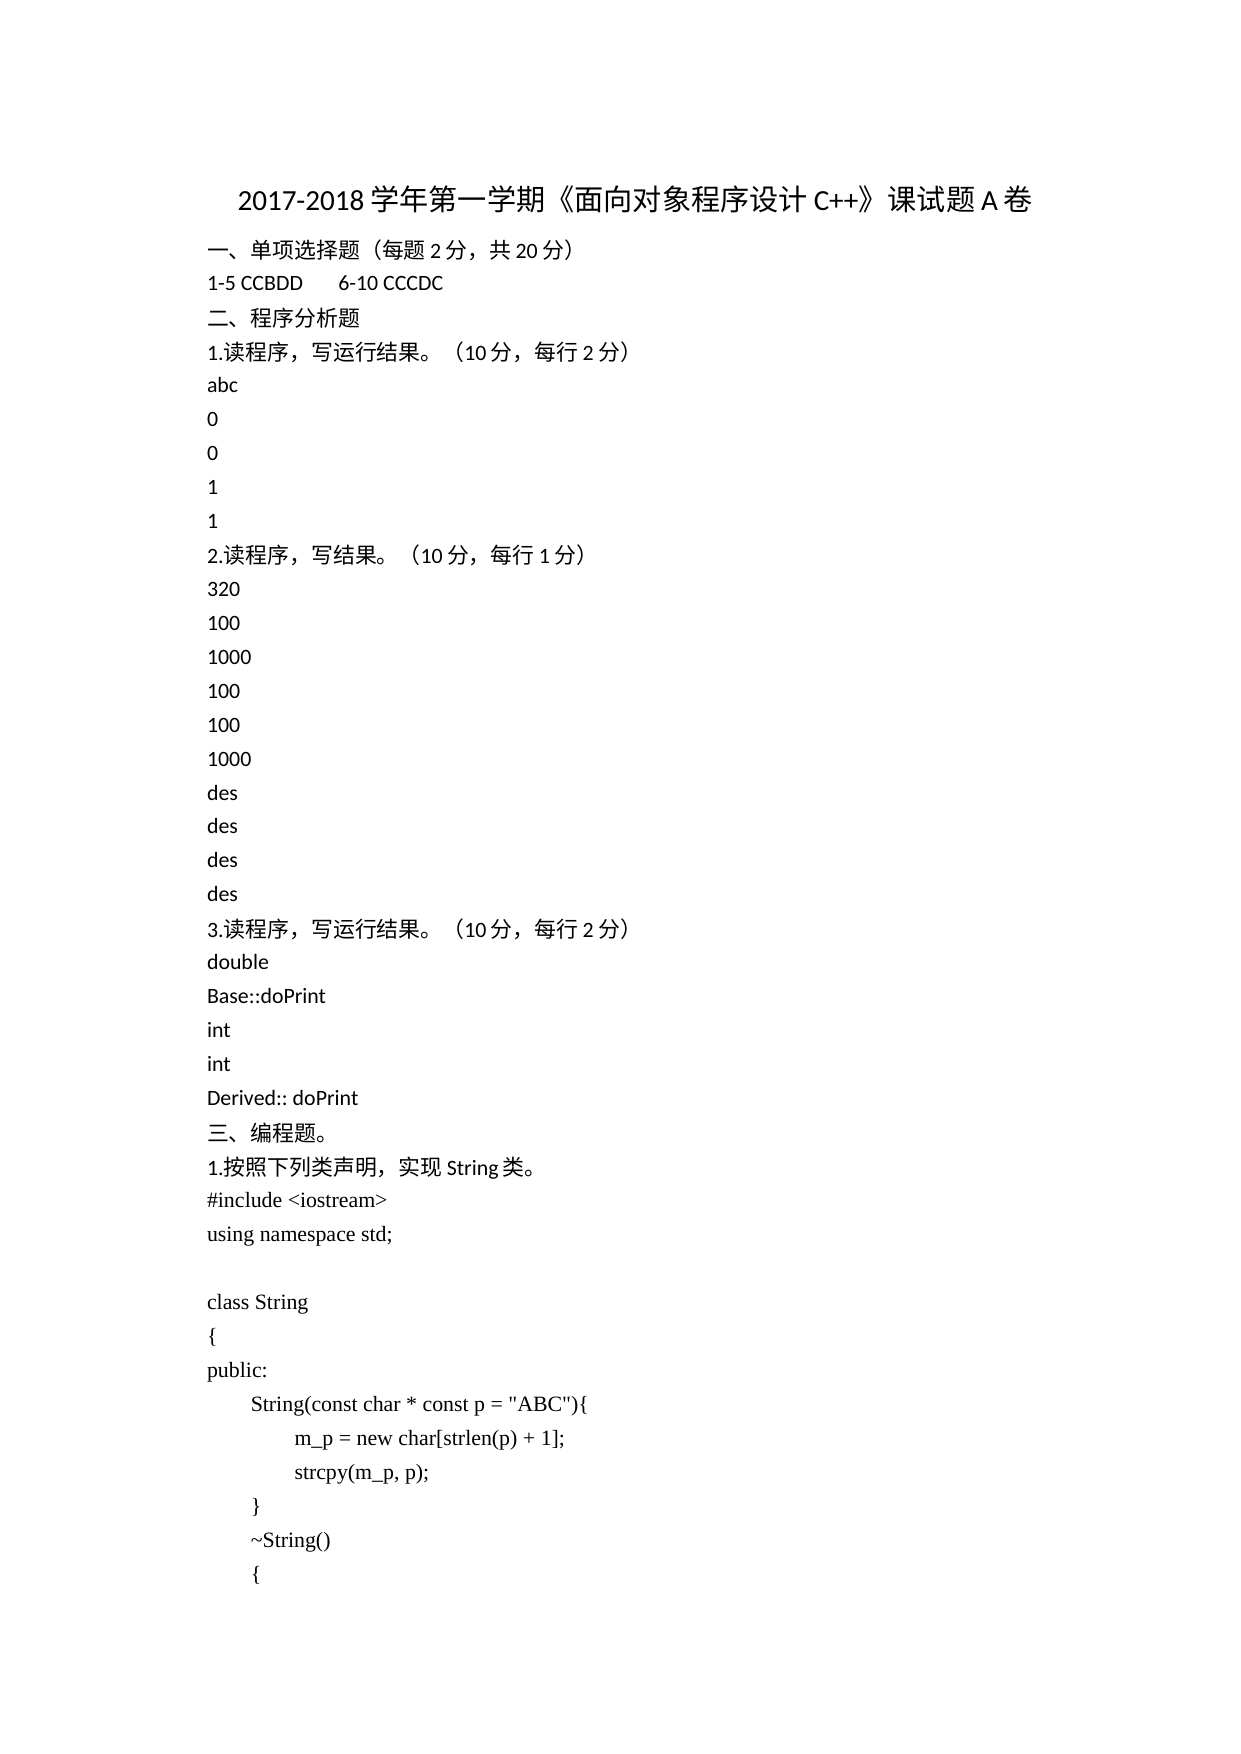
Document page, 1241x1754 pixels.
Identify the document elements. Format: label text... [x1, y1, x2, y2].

text 1 [207, 503, 1063, 537]
text 1 [207, 469, 1063, 503]
text 100 [207, 673, 1063, 707]
text { [207, 1318, 1063, 1352]
text int [207, 1013, 1063, 1047]
text 三、编程题。 [207, 1115, 1063, 1149]
text using namespace std; [207, 1217, 1063, 1251]
text 2017-2018学年第一学期《面向对象程序设计C++》课试题A卷 [207, 164, 1063, 232]
text strcpy(m_p, p); [207, 1454, 1063, 1488]
text double [207, 945, 1063, 979]
text 100 [207, 707, 1063, 741]
text 一、单项选择题（每题2分，共20分） [207, 232, 1063, 266]
text 1000 [207, 741, 1063, 775]
text Base::doPrint [207, 979, 1063, 1013]
text 0 [207, 436, 1063, 469]
text class String [207, 1284, 1063, 1318]
text 1-5 CCBDD 6-10 CCCDC [207, 266, 1063, 300]
text ~String() [207, 1522, 1063, 1556]
text #include <iostream> [207, 1183, 1063, 1217]
text 1.读程序，写运行结果。（10分，每行2分） [207, 334, 1063, 368]
text String(const char * const p = "ABC"){ [207, 1386, 1063, 1420]
text 320 [207, 571, 1063, 605]
text 2.读程序，写结果。（10分，每行1分） [207, 537, 1063, 571]
text int [207, 1047, 1063, 1081]
text 二、程序分析题 [207, 300, 1063, 334]
text 100 [207, 605, 1063, 639]
text 3.读程序，写运行结果。（10分，每行2分） [207, 911, 1063, 945]
text des [207, 877, 1063, 911]
text 1.按照下列类声明，实现String类。 [207, 1149, 1063, 1183]
text 1000 [207, 639, 1063, 673]
text des [207, 843, 1063, 877]
text { [207, 1556, 1063, 1590]
text Derived:: doPrint [207, 1081, 1063, 1115]
text } [207, 1488, 1063, 1522]
text public: [207, 1352, 1063, 1386]
text 0 [207, 402, 1063, 436]
text des [207, 775, 1063, 809]
text des [207, 809, 1063, 843]
text m_p = new char[strlen(p) + 1]; [207, 1420, 1063, 1454]
text abc [207, 368, 1063, 402]
